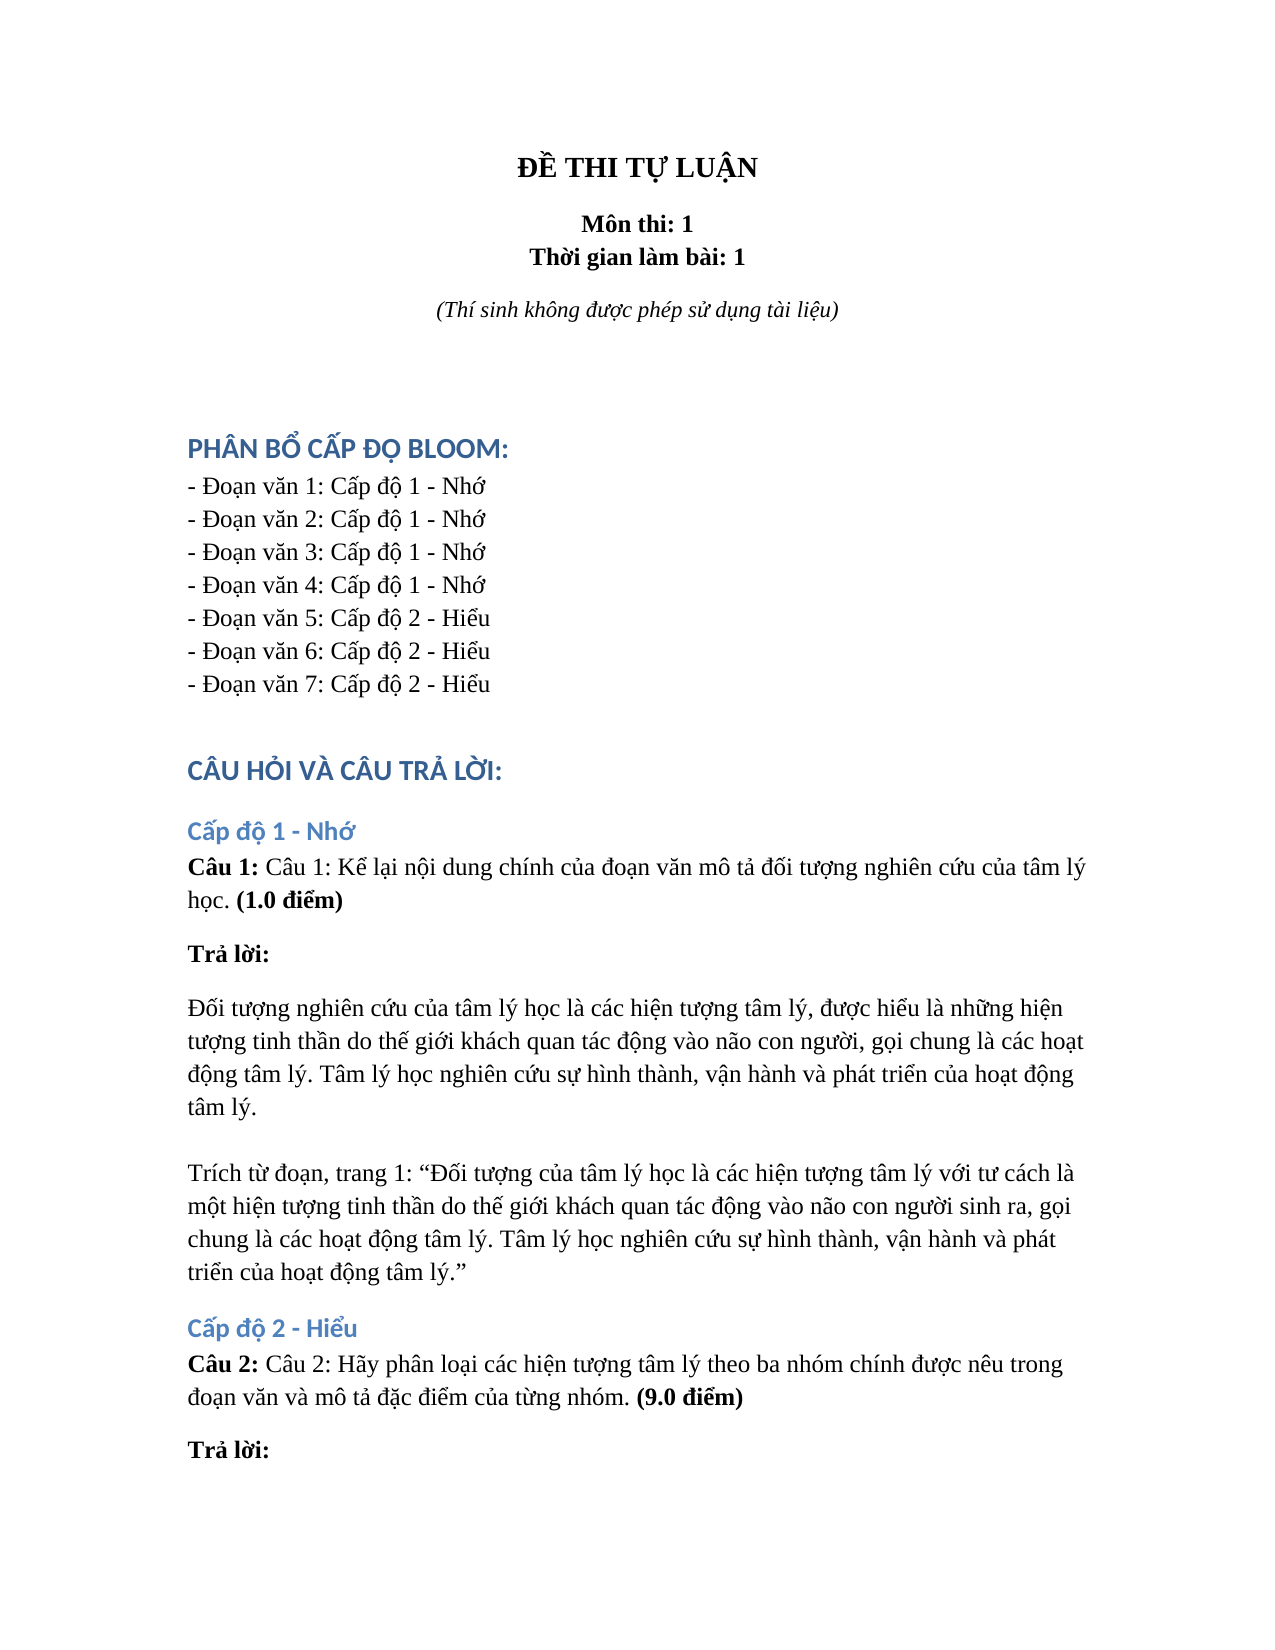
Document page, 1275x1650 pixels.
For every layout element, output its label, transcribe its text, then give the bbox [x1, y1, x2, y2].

subtitle PHÂN BỔ CẤP ĐỘ BLOOM: [187, 430, 1087, 466]
text Đối tượng nghiên cứu của tâm lý học là các hiện tượng tâm lý, được hiểu là những hiện tượng tinh thần do thế giới khách quan tác động vào não con người, gọi chung là các hoạt động tâm lý. Tâm lý học nghiên cứu sự hình thành, vận hành và phát triển của hoạt động tâm lý. Trích từ đoạn, trang 1: “Đối tượng của tâm lý học là các hiện tượng tâm lý với tư cách là một hiện tượng tinh thần do thế giới khách quan tác động vào não con người sinh ra, gọi chung là các hoạt động tâm lý. Tâm lý học nghiên cứu sự hình thành, vận hành và phát triển của hoạt động tâm lý.” [187, 993, 1087, 1286]
subtitle CÂU HỎI VÀ CÂU TRẢ LỜI: [187, 752, 1087, 788]
text Trả lời: [187, 939, 1087, 968]
text ĐỀ THI TỰ LUẬN [187, 150, 1087, 183]
text (Thí sinh không được phép sử dụng tài liệu) [187, 296, 1087, 323]
subtitle Cấp độ 2 - Hiểu [187, 1311, 1087, 1344]
text Câu 2: Câu 2: Hãy phân loại các hiện tượng tâm lý theo ba nhóm chính được nêu trong đoạn văn và mô tả đặc điểm của từng nhóm. (9.0 điểm) [187, 1349, 1087, 1411]
text Trả lời: [187, 1436, 1087, 1464]
subtitle Cấp độ 1 - Nhớ [187, 814, 1087, 847]
text Câu 1: Câu 1: Kể lại nội dung chính của đoạn văn mô tả đối tượng nghiên cứu của tâm lý học. (1.0 điểm) [187, 852, 1087, 914]
text Môn thi: 1 Thời gian làm bài: 1 [187, 209, 1087, 271]
text - Đoạn văn 1: Cấp độ 1 - Nhớ - Đoạn văn 2: Cấp độ 1 - Nhớ - Đoạn văn 3: Cấp độ 1 - Nhớ - Đoạn văn 4: Cấp độ 1 - Nhớ - Đoạn văn 5: Cấp độ 2 - Hiểu - Đoạn văn 6: Cấp độ 2 - Hiểu - Đoạn văn 7: Cấp độ 2 - Hiểu [187, 471, 1087, 698]
